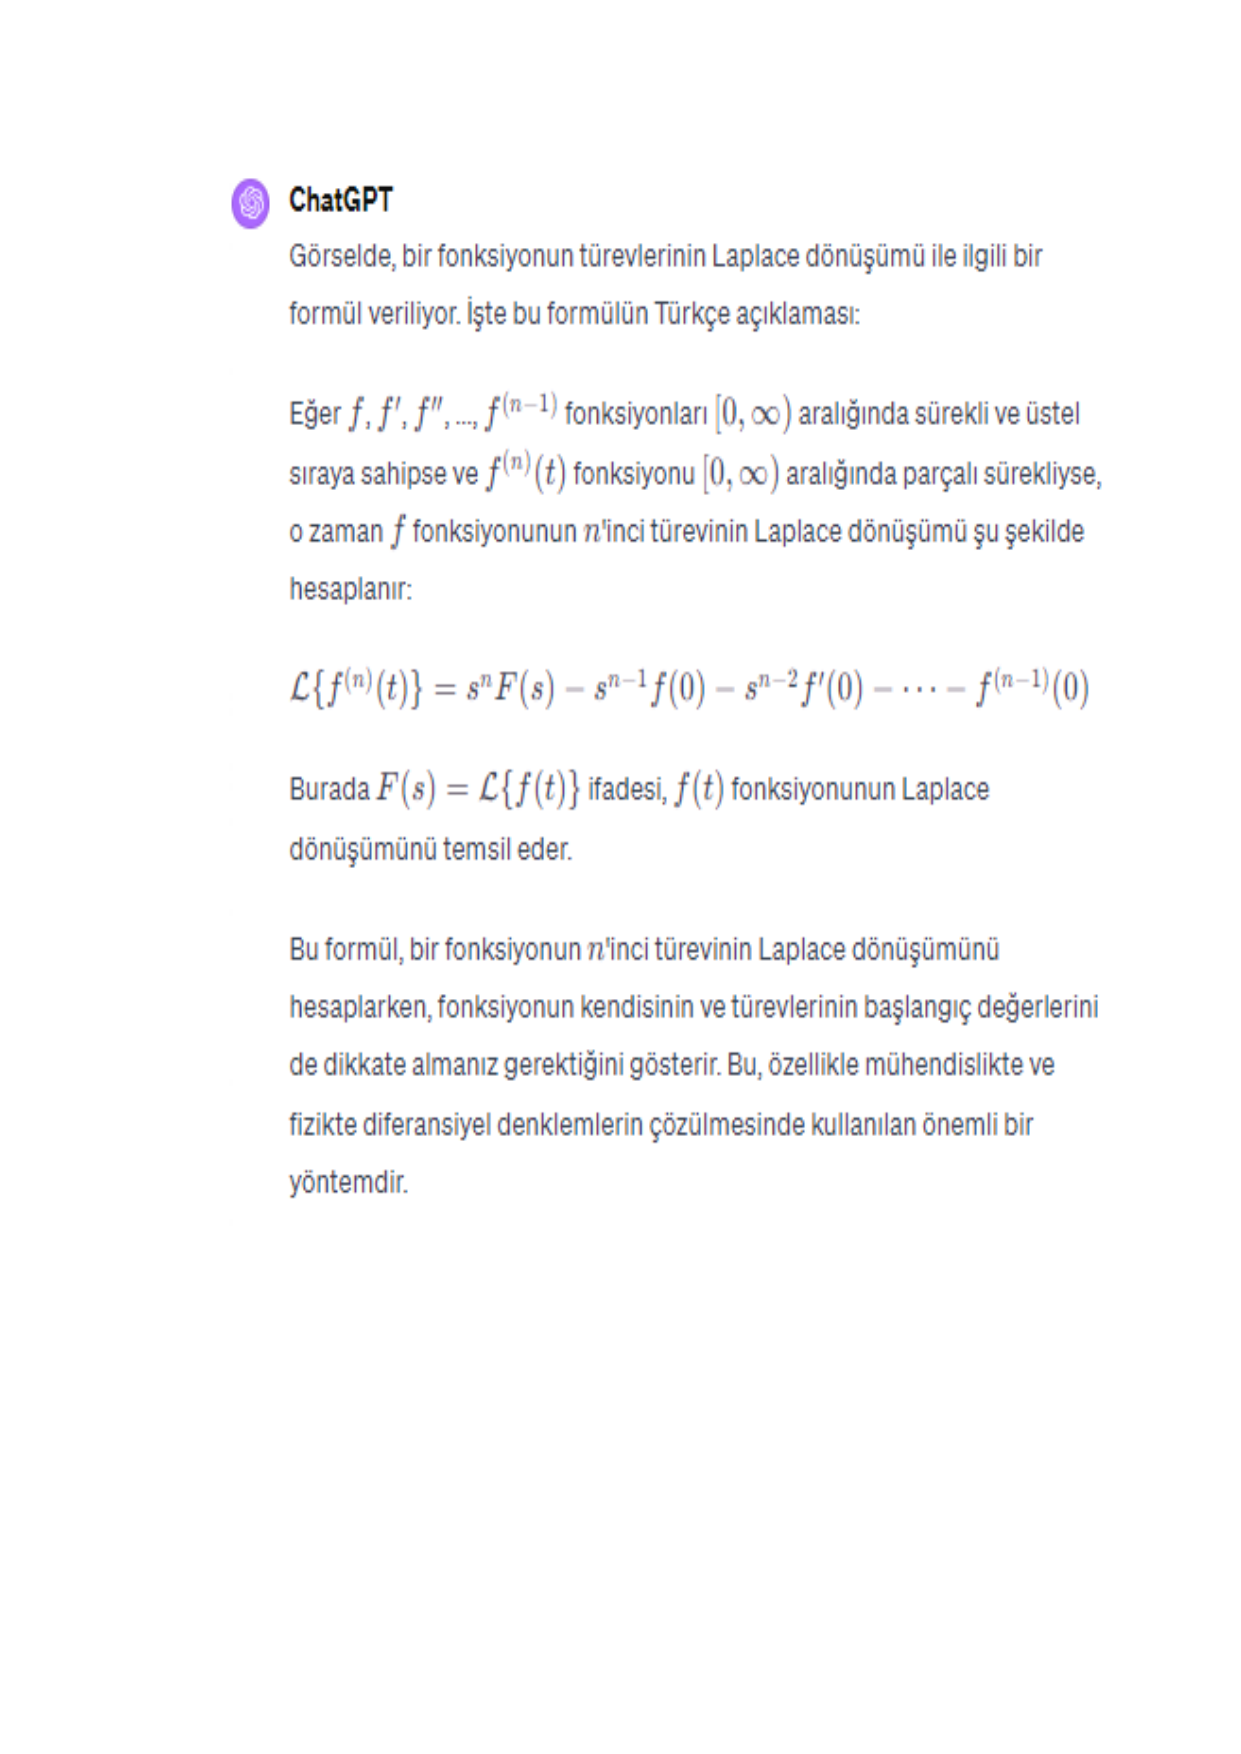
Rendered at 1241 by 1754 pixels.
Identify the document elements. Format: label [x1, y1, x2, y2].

picture [147, 177, 1132, 1246]
